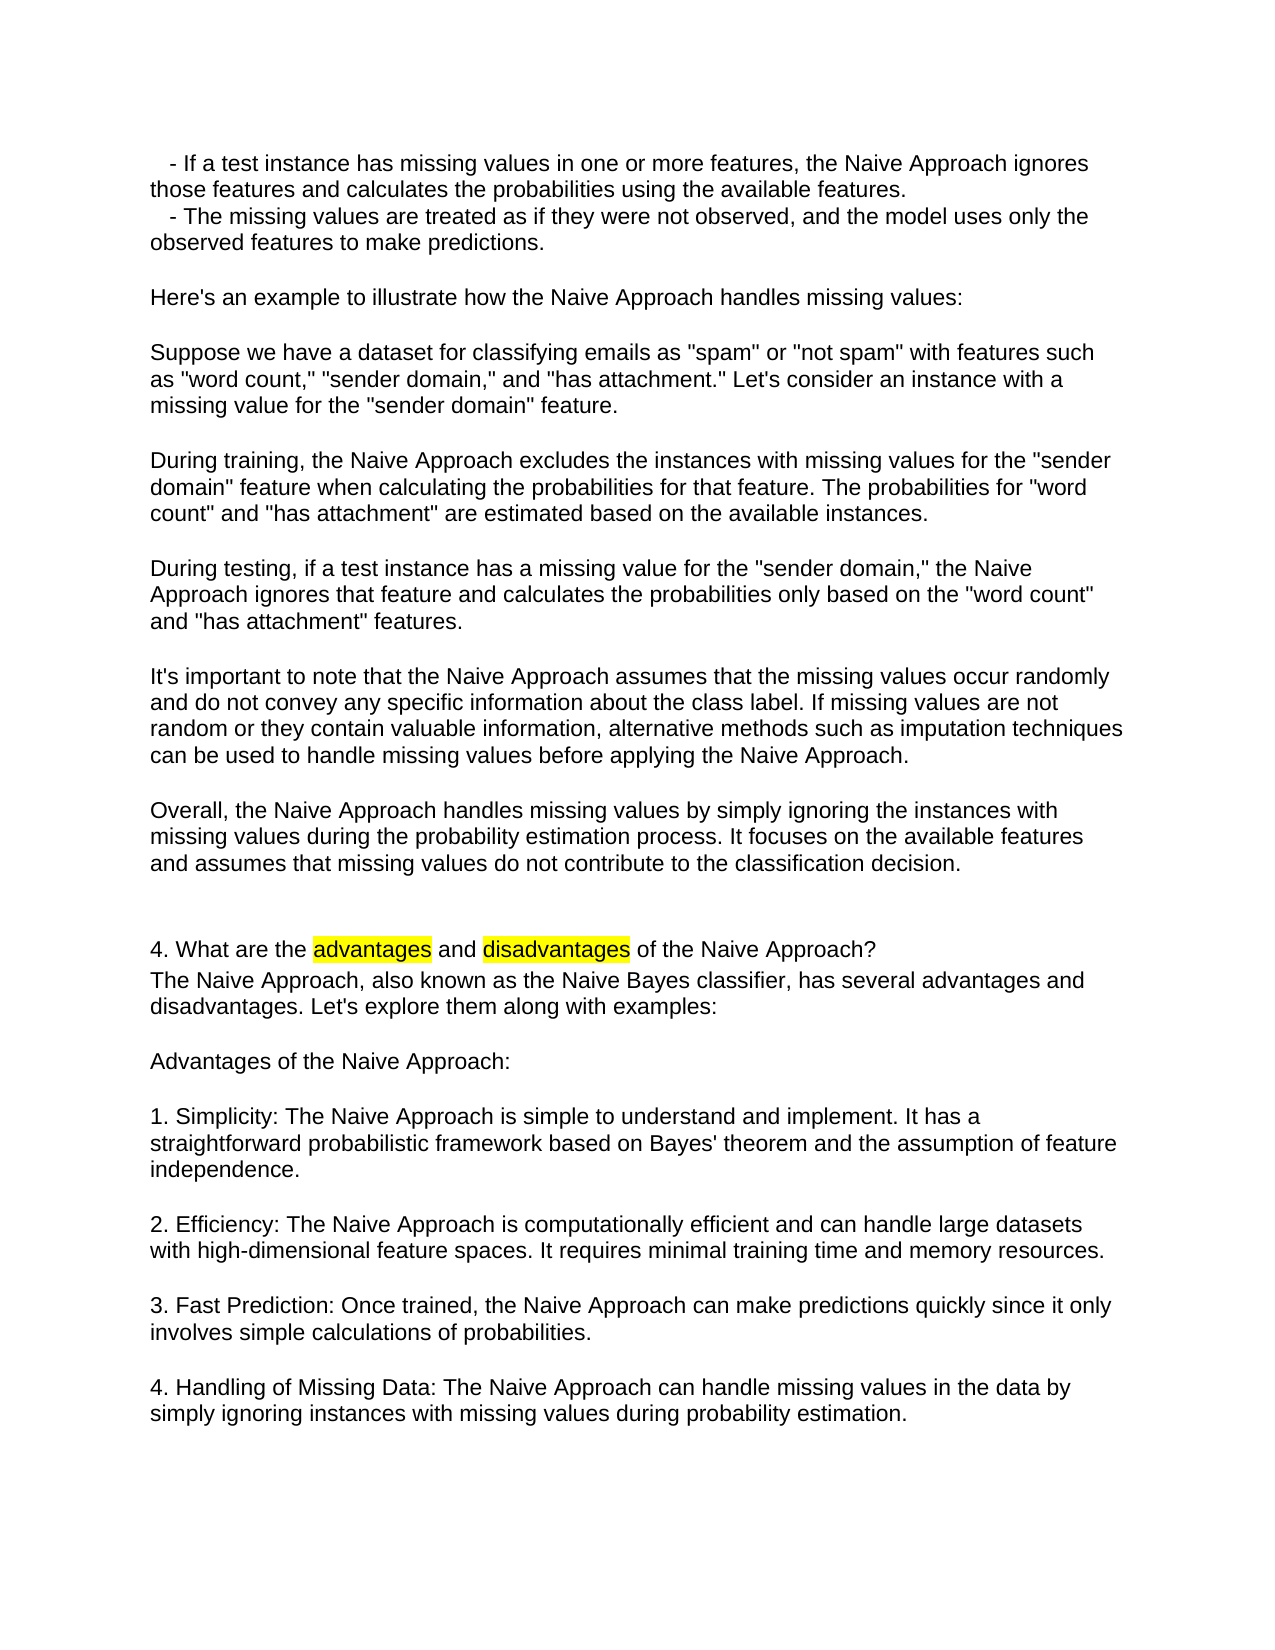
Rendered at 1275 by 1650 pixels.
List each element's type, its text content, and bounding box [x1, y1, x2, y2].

text - The missing values are treated as if they were not observed, and the model uses only the observed features to make predictions. [150, 203, 1125, 255]
text 2. Efficiency: The Naive Approach is computationally efficient and can handle large datasets with high-dimensional feature spaces. It requires minimal training time and memory resources. [150, 1211, 1125, 1264]
text Advantages of the Naive Approach: [150, 1048, 1125, 1074]
text 3. Fast Prediction: Once trained, the Naive Approach can make predictions quickly since it only involves simple calculations of probabilities. [150, 1292, 1125, 1345]
text During testing, if a test instance has a missing value for the "sender domain," the Naive Approach ignores that feature and calculates the probabilities only based on the "word count" and "has attachment" features. [150, 555, 1125, 634]
text - If a test instance has missing values in one or more features, the Naive Approach ignores those features and calculates the probabilities using the available features. [150, 150, 1125, 203]
text The Naive Approach, also known as the Naive Bayes classifier, has several advantages and disadvantages. Let's explore them along with examples: [150, 967, 1125, 1019]
text 4. What are the advantages and disadvantages of the Naive Approach? [150, 936, 313, 963]
text Overall, the Naive Approach handles missing values by simply ignoring the instances with missing values during the probability estimation process. It focuses on the available features and assumes that missing values do not contribute to the classification decision. [150, 797, 1125, 876]
text 1. Simplicity: The Naive Approach is simple to understand and implement. It has a straightforward probabilistic framework based on Bayes' theorem and the assumption of feature independence. [150, 1103, 1125, 1182]
text It's important to note that the Naive Approach assumes that the missing values occur randomly and do not convey any specific information about the class label. If missing values are not random or they contain valuable information, alternative methods such as imputation techniques can be used to handle missing values before applying the Naive Approach. [150, 663, 1125, 768]
text During training, the Naive Approach excludes the instances with missing values for the "sender domain" feature when calculating the probabilities for that feature. The probabilities for "word count" and "has attachment" are estimated based on the available instances. [150, 447, 1125, 526]
text 4. Handling of Missing Data: The Naive Approach can handle missing values in the data by simply ignoring instances with missing values during probability estimation. [150, 1374, 1125, 1427]
text 4. What are the advantages and disadvantages of the Naive Approach? [630, 936, 1125, 963]
text Here's an example to illustrate how the Naive Approach handles missing values: [150, 284, 1125, 311]
text Suppose we have a dataset for classifying emails as "spam" or "not spam" with features such as "word count," "sender domain," and "has attachment." Let's consider an instance with a missing value for the "sender domain" feature. [150, 339, 1125, 418]
